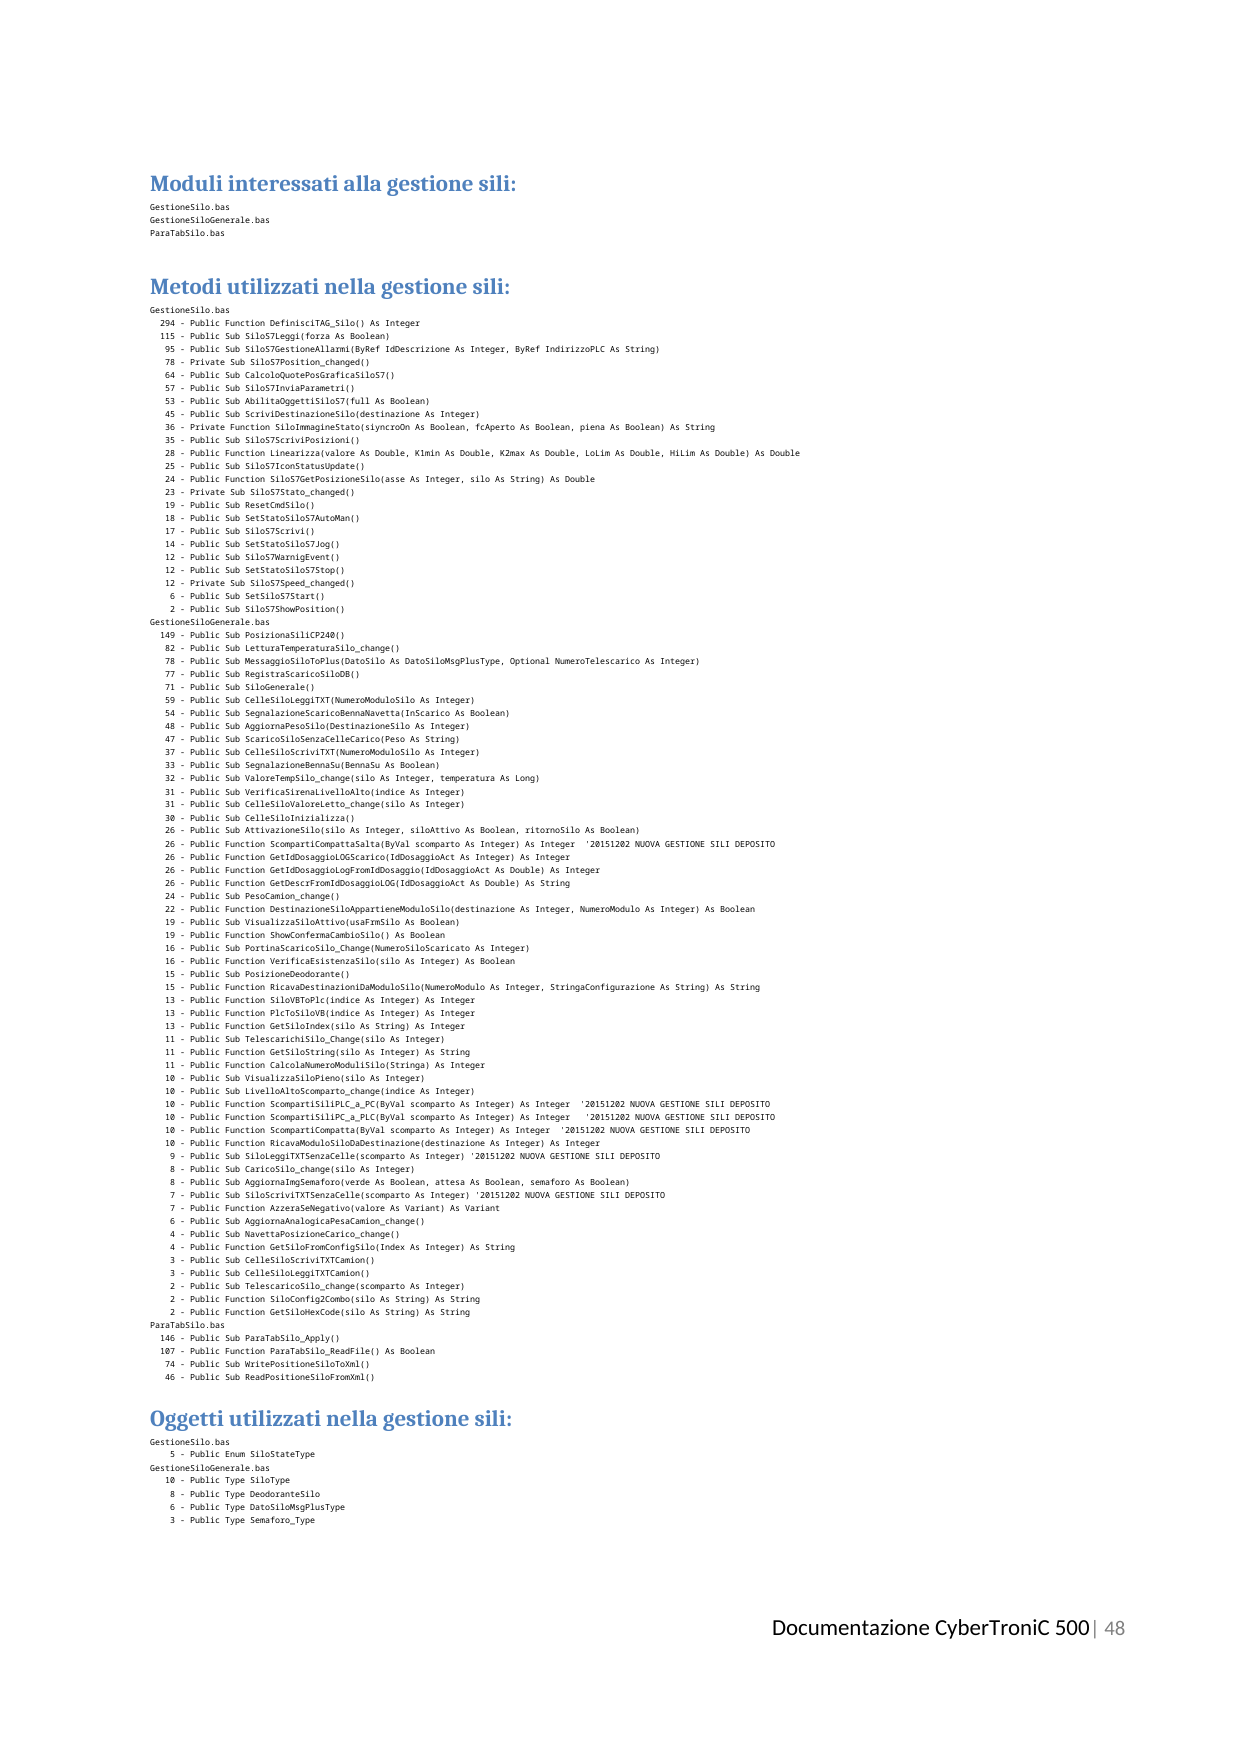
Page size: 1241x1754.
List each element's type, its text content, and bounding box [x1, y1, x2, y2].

subtitle Moduli interessati alla gestione sili: [150, 171, 1090, 197]
subtitle Metodi utilizzati nella gestione sili: [150, 274, 1090, 300]
subtitle Oggetti utilizzati nella gestione sili: [150, 1406, 1090, 1432]
